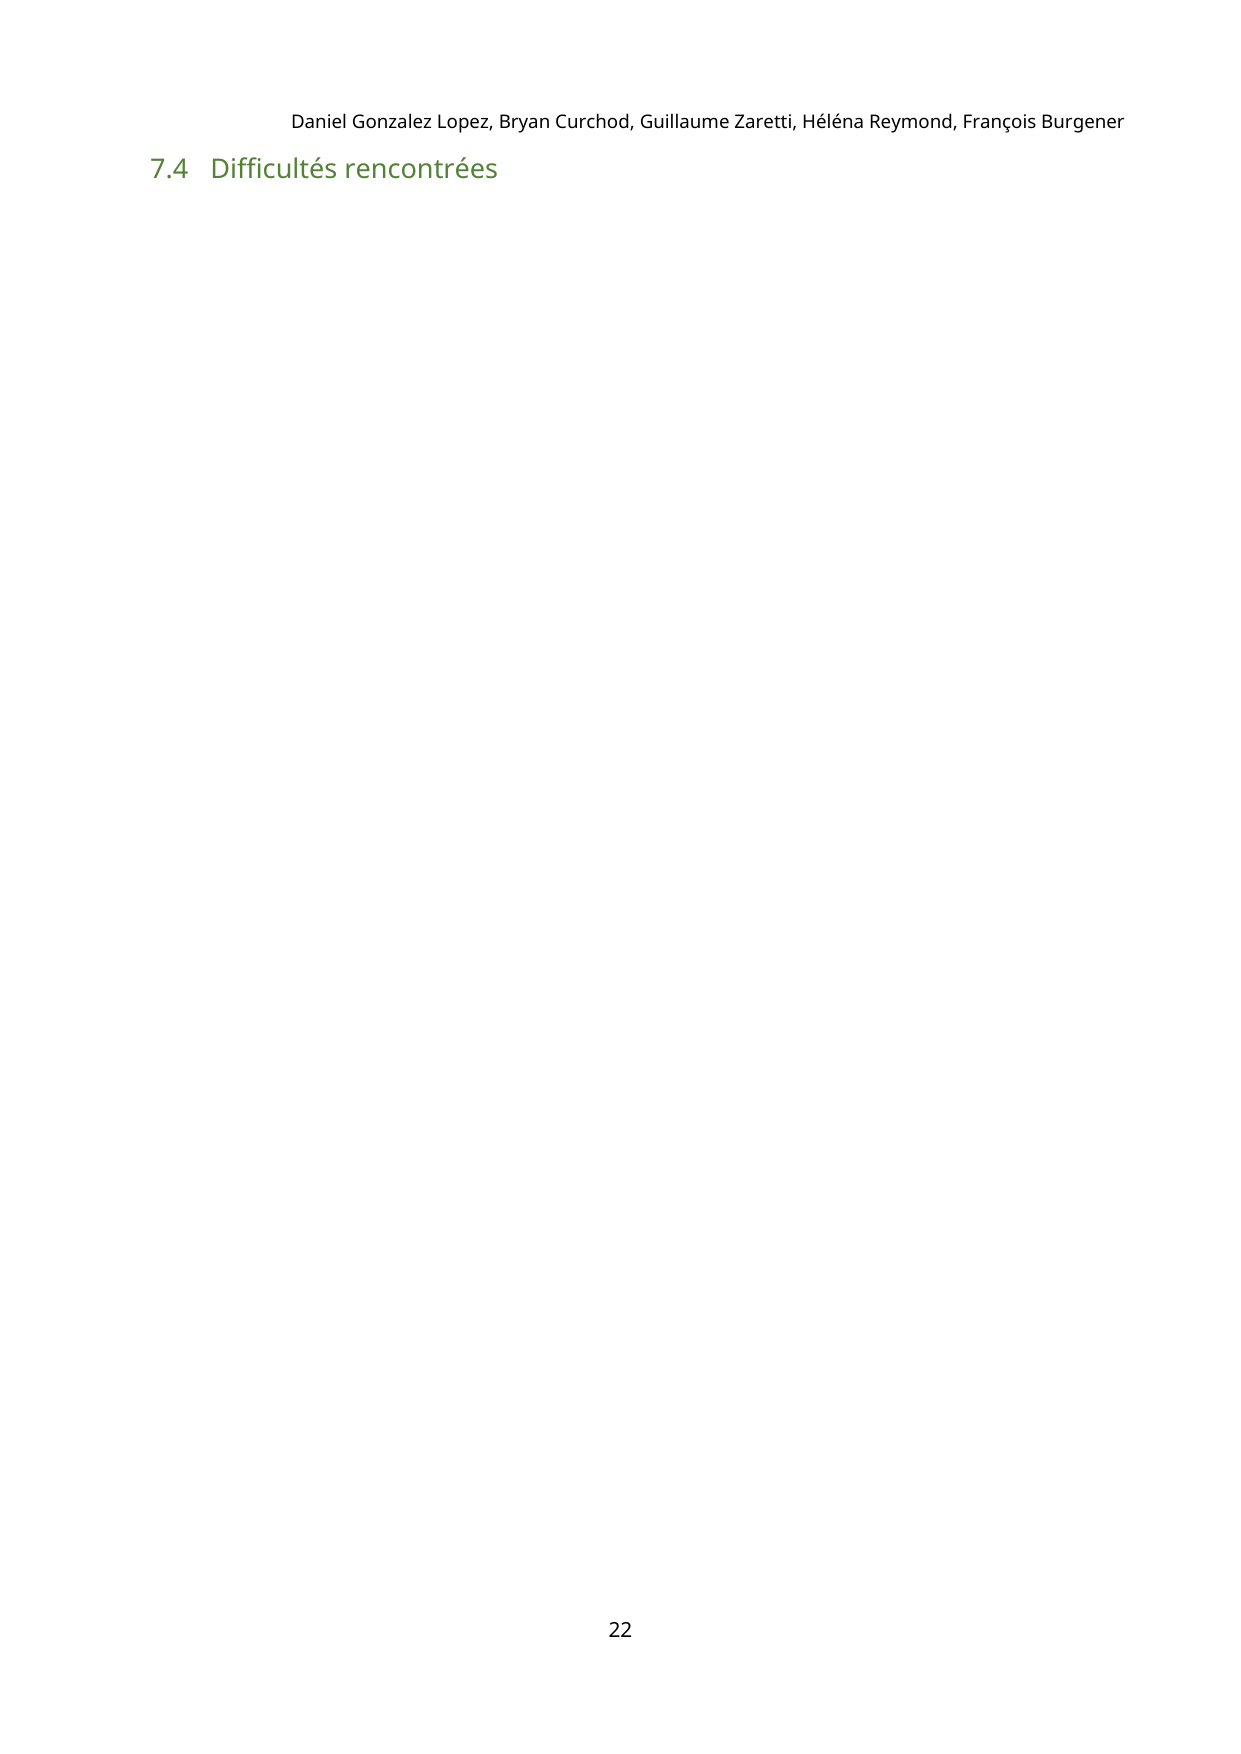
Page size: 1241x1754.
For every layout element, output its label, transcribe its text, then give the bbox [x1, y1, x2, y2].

subtitle Difficultés rencontrées [150, 150, 1090, 187]
